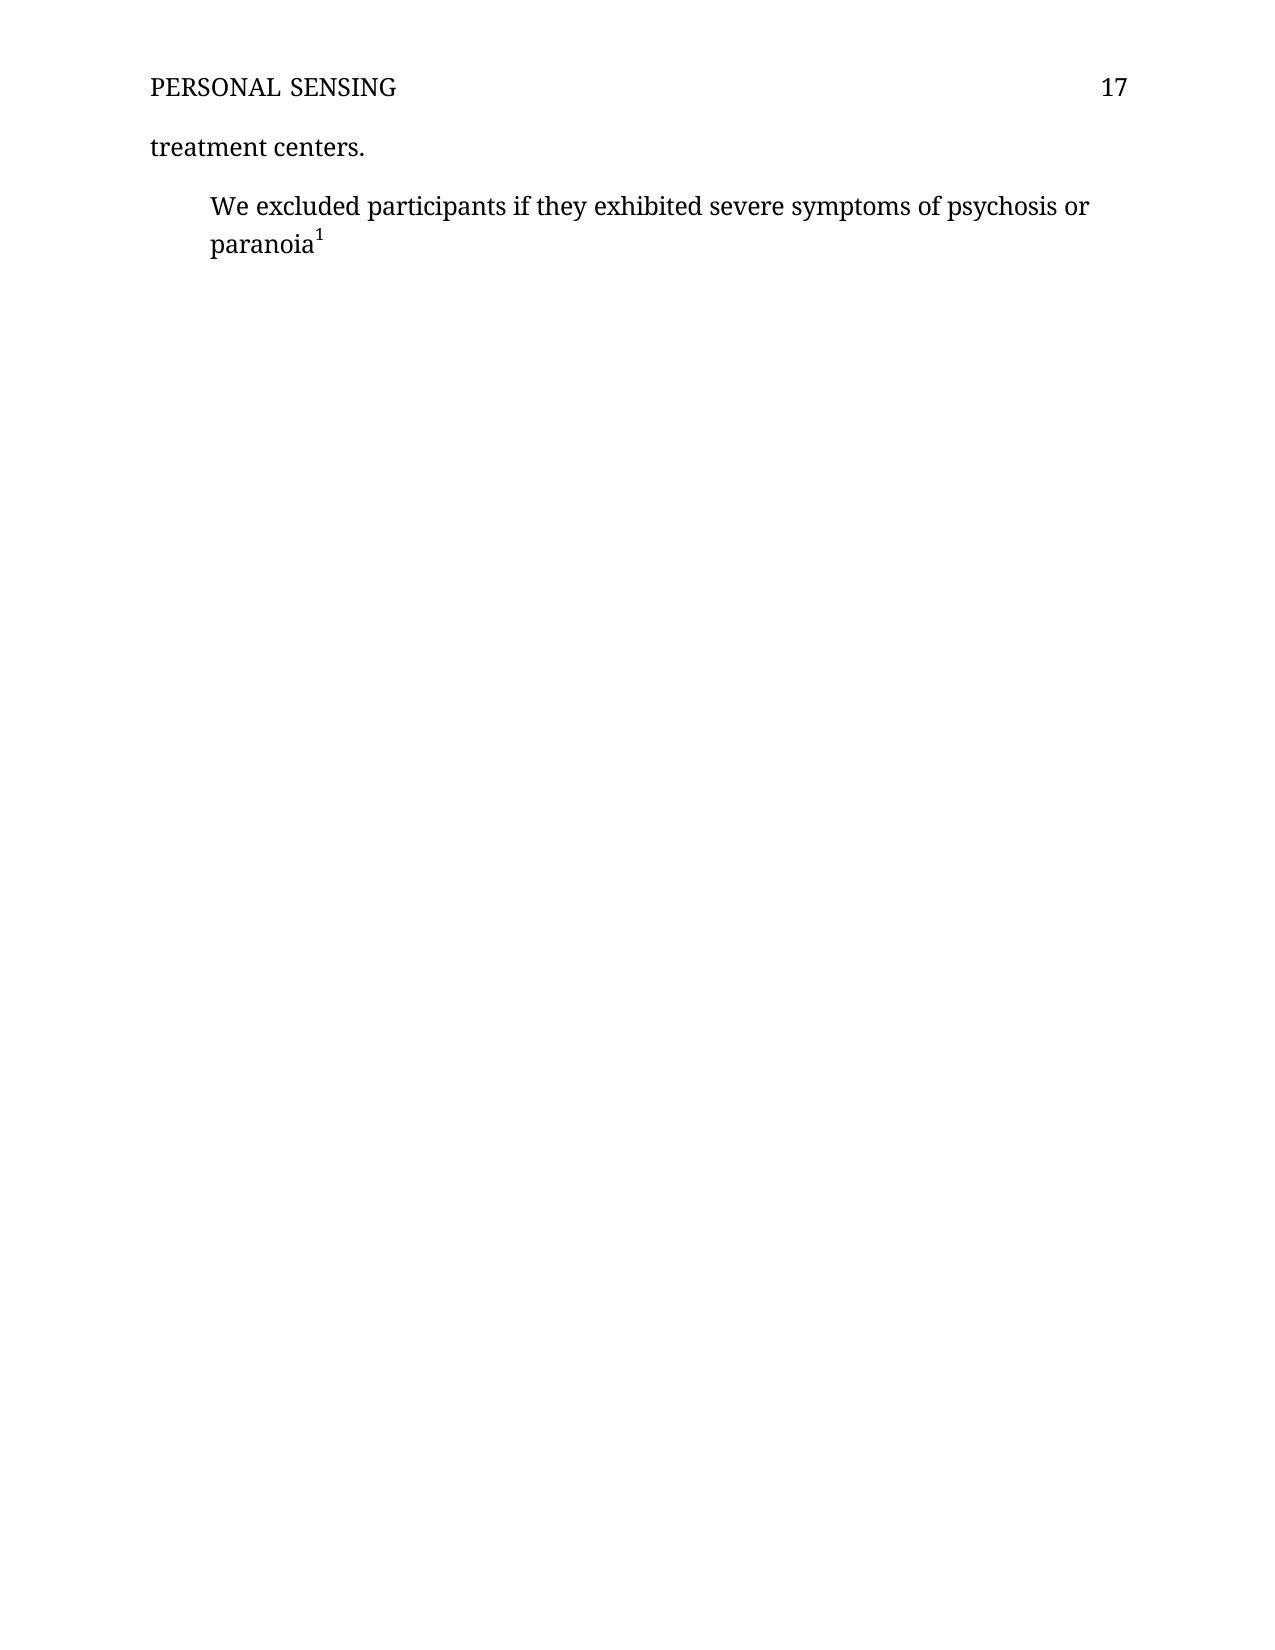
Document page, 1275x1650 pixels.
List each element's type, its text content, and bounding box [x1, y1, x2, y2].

text We excluded participants if they exhibited severe symptoms of psychosis or paranoia1 [210, 189, 1183, 261]
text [150, 129, 1125, 163]
